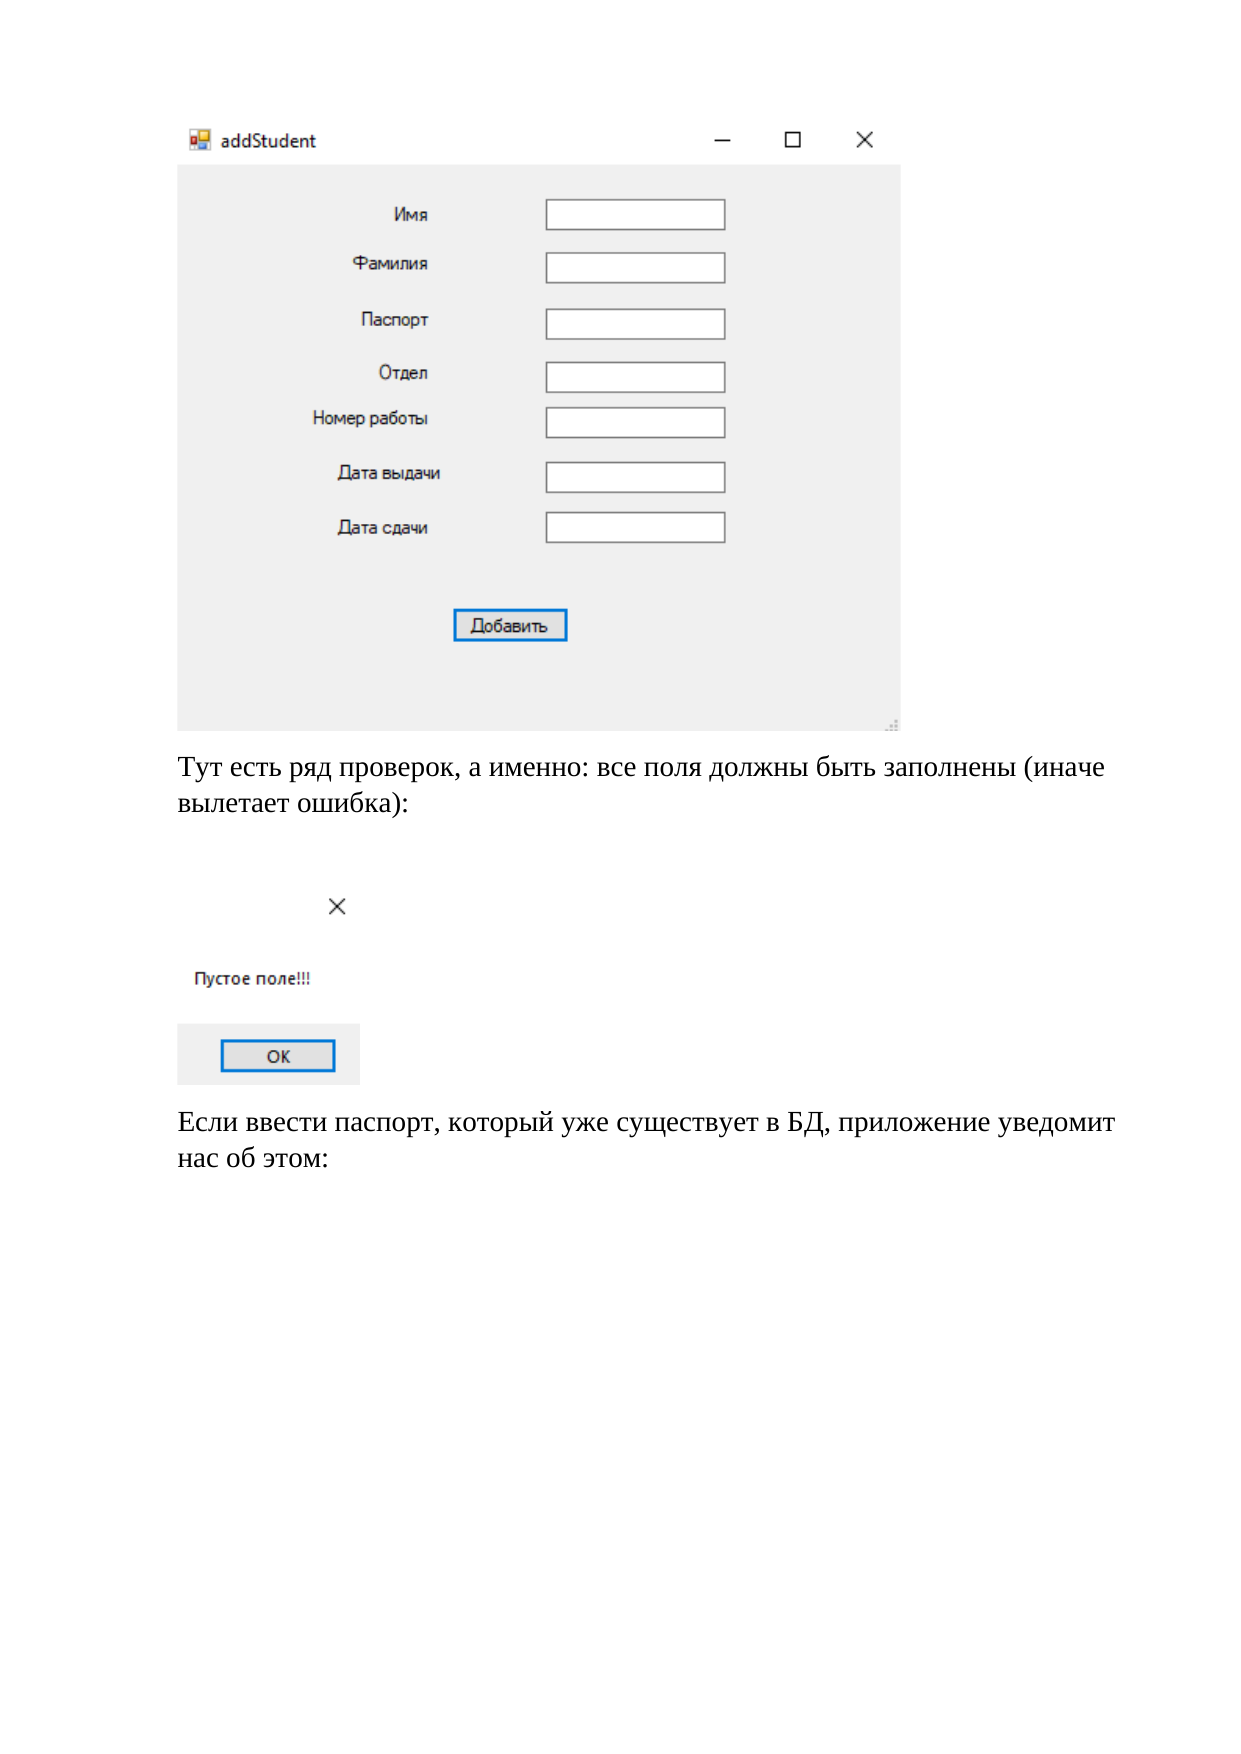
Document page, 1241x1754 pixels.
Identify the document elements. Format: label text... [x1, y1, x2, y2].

text Если ввести паспорт, который уже существует в БД, приложение уведомит нас об этом: [177, 1104, 1152, 1173]
text Тут есть ряд проверок, а именно: все поля должны быть заполнены (иначе вылетает ошибка): [177, 749, 1152, 819]
picture [177, 118, 901, 731]
picture [177, 891, 360, 1085]
